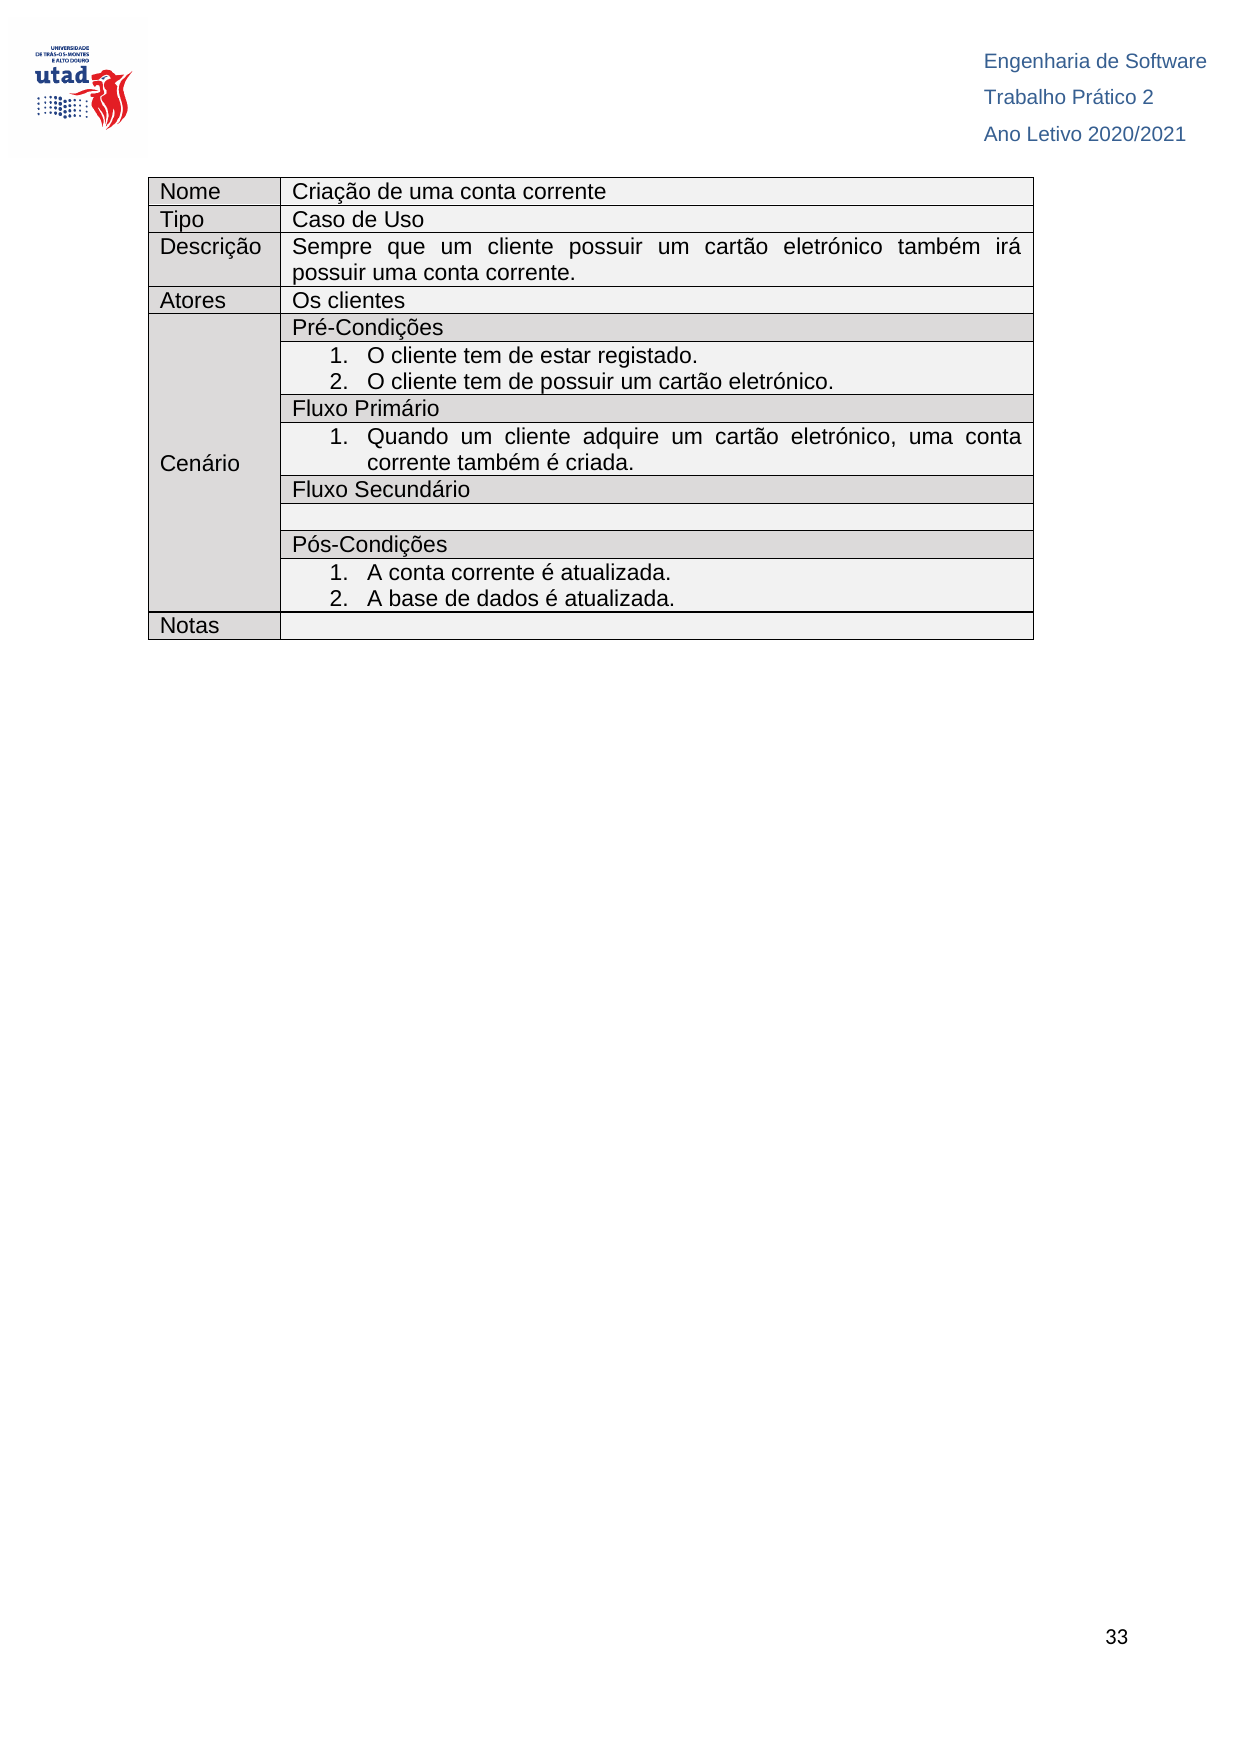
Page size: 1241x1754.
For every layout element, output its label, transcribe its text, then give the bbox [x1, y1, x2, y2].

table_cell Notas [149, 613, 280, 639]
table_cell [281, 613, 1033, 639]
table_cell [281, 504, 1033, 530]
table_cell Cenário [149, 314, 280, 611]
table_cell Quando um cliente adquire um cartão eletrónico, uma conta corrente também é criada. [281, 423, 1033, 475]
table_cell Pré-Condições [281, 314, 1033, 341]
table_cell Pós-Condições [281, 531, 1033, 558]
table_cell Tipo [149, 206, 280, 232]
table_cell A conta corrente é atualizada. A base de dados é atualizada. [281, 559, 1033, 611]
table_cell Fluxo Secundário [281, 476, 1033, 503]
table_cell Caso de Uso [281, 206, 1033, 232]
table_cell O cliente tem de estar registado. O cliente tem de possuir um cartão eletrónico. [281, 342, 1033, 394]
table_cell Descrição [149, 233, 280, 286]
table_header Criação de uma conta corrente [281, 178, 1033, 204]
table_cell Sempre que um cliente possuir um cartão eletrónico também irá possuir uma conta corrente. [281, 233, 1033, 286]
table_cell Os clientes [281, 287, 1033, 313]
table_header Nome [149, 178, 280, 204]
table_cell Fluxo Primário [281, 395, 1033, 422]
table_cell Atores [149, 287, 280, 313]
